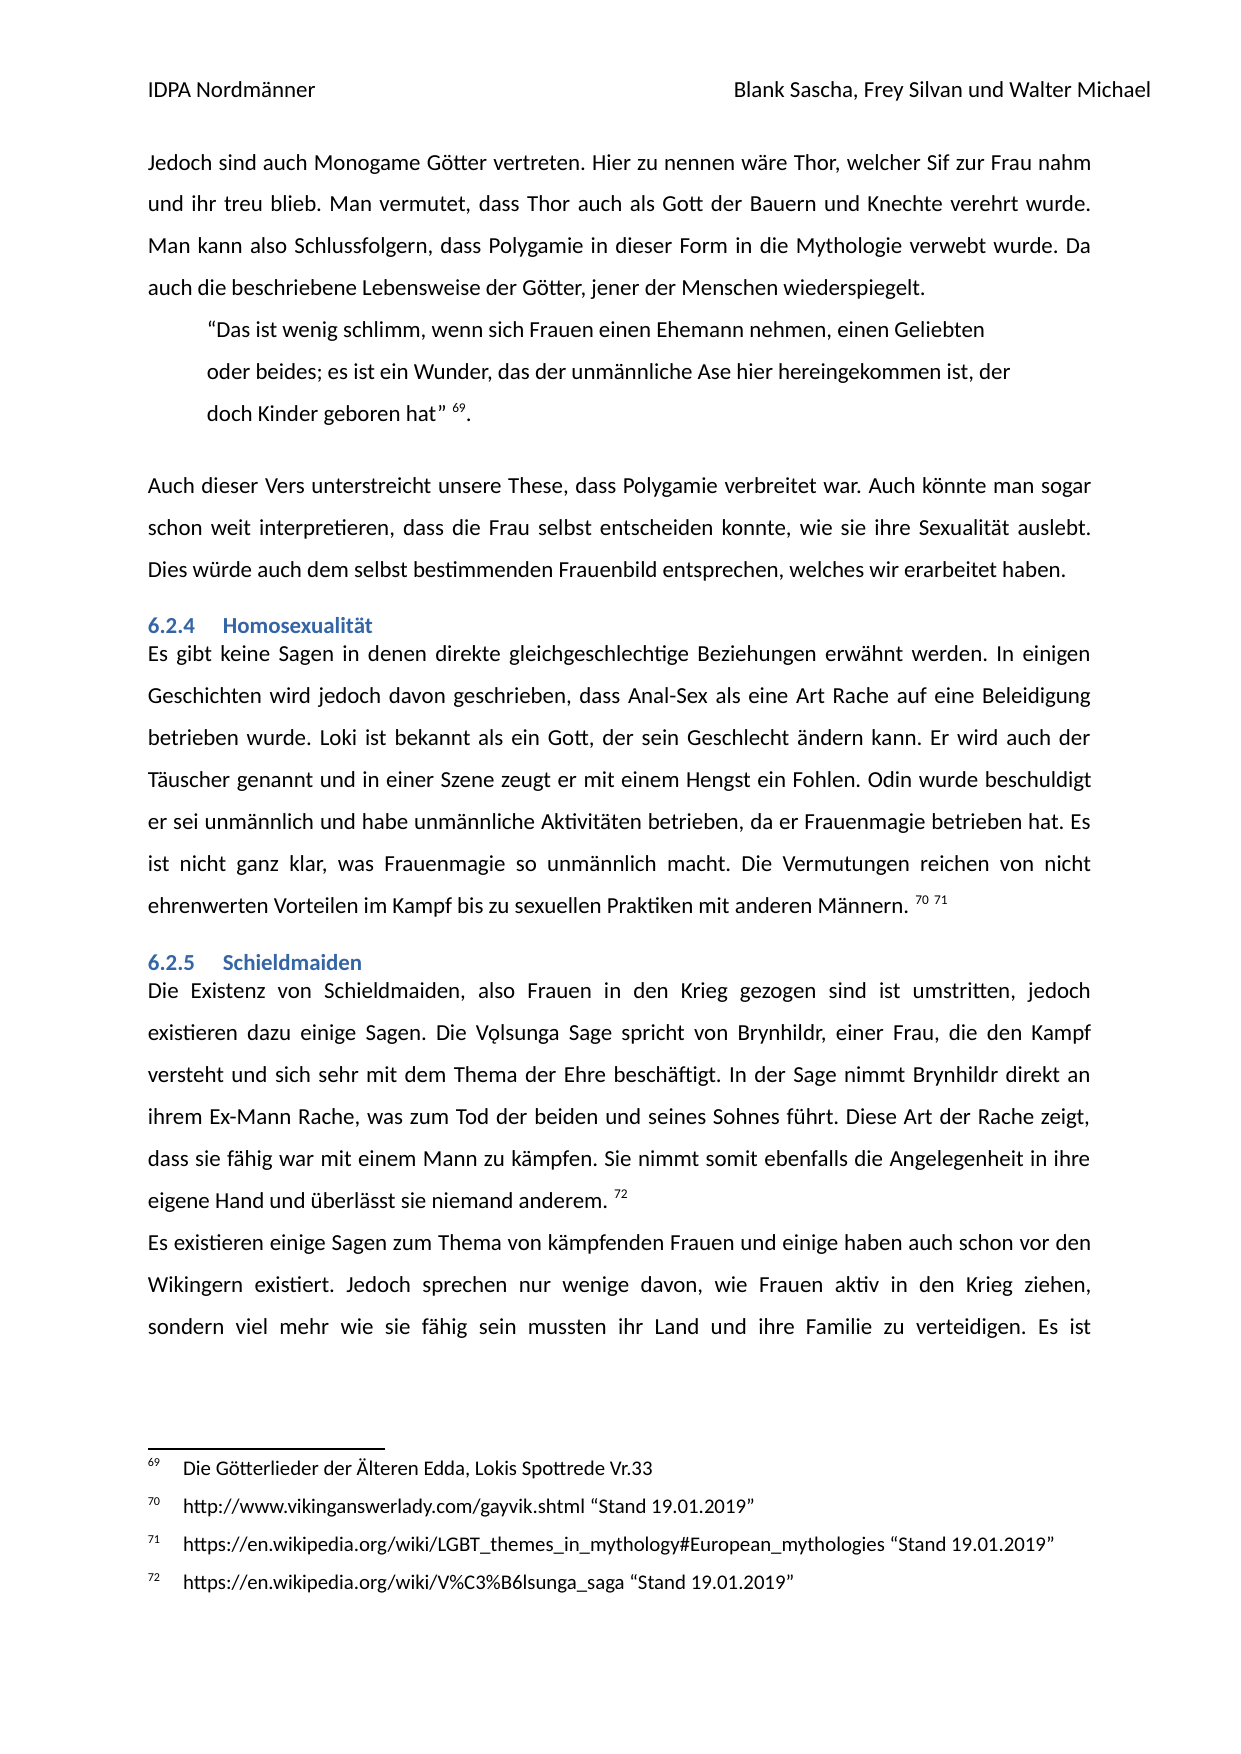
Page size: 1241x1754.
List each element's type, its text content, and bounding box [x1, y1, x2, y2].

text Es gibt keine Sagen in denen direkte gleichgeschlechtige Beziehungen erwähnt werden. In einigen Geschichten wird jedoch davon geschrieben, dass Anal-Sex als eine Art Rache auf eine Beleidigung betrieben wurde. Loki ist bekannt als ein Gott, der sein Geschlecht ändern kann. Er wird auch der Täuscher genannt und in einer Szene zeugt er mit einem Hengst ein Fohlen. Odin wurde beschuldigt er sei unmännlich und habe unmännliche Aktivitäten betrieben, da er Frauenmagie betrieben hat. Es ist nicht ganz klar, was Frauenmagie so unmännlich macht. Die Vermutungen reichen von nicht ehrenwerten Vorteilen im Kampf bis zu sexuellen Praktiken mit anderen Männern. [148, 639, 1093, 919]
text “Das ist wenig schlimm, wenn sich Frauen einen Ehemann nehmen, einen Geliebten oder beides; es ist ein Wunder, das der unmännliche Ase hier hereingekommen ist, der doch Kinder geboren hat” . [207, 316, 1033, 427]
text Auch dieser Vers unterstreicht unsere These, dass Polygamie verbreitet war. Auch könnte man sogar schon weit interpretieren, dass die Frau selbst entscheiden konnte, wie sie ihre Sexualität auslebt. Dies würde auch dem selbst bestimmenden Frauenbild entsprechen, welches wir erarbeitet haben. [148, 471, 1093, 583]
subtitle Schieldmaiden [148, 948, 1093, 976]
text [148, 1228, 1093, 1340]
text Die Existenz von Schieldmaiden, also Frauen in den Krieg gezogen sind ist umstritten, jedoch existieren dazu einige Sagen. Die Vǫlsunga Sage spricht von Brynhildr, einer Frau, die den Kampf versteht und sich sehr mit dem Thema der Ehre beschäftigt. In der Sage nimmt Brynhildr direkt an ihrem Ex-Mann Rache, was zum Tod der beiden und seines Sohnes führt. Diese Art der Rache zeigt, dass sie fähig war mit einem Mann zu kämpfen. Sie nimmt somit ebenfalls die Angelegenheit in ihre eigene Hand und überlässt sie niemand anderem. [148, 976, 1093, 1214]
subtitle Homosexualität [148, 611, 1093, 639]
text Jedoch sind auch Monogame Götter vertreten. Hier zu nennen wäre Thor, welcher Sif zur Frau nahm und ihr treu blieb. Man vermutet, dass Thor auch als Gott der Bauern und Knechte verehrt wurde. Man kann also Schlussfolgern, dass Polygamie in dieser Form in die Mythologie verwebt wurde. Da auch die beschriebene Lebensweise der Götter, jener der Menschen wiederspiegelt. [148, 148, 1093, 302]
